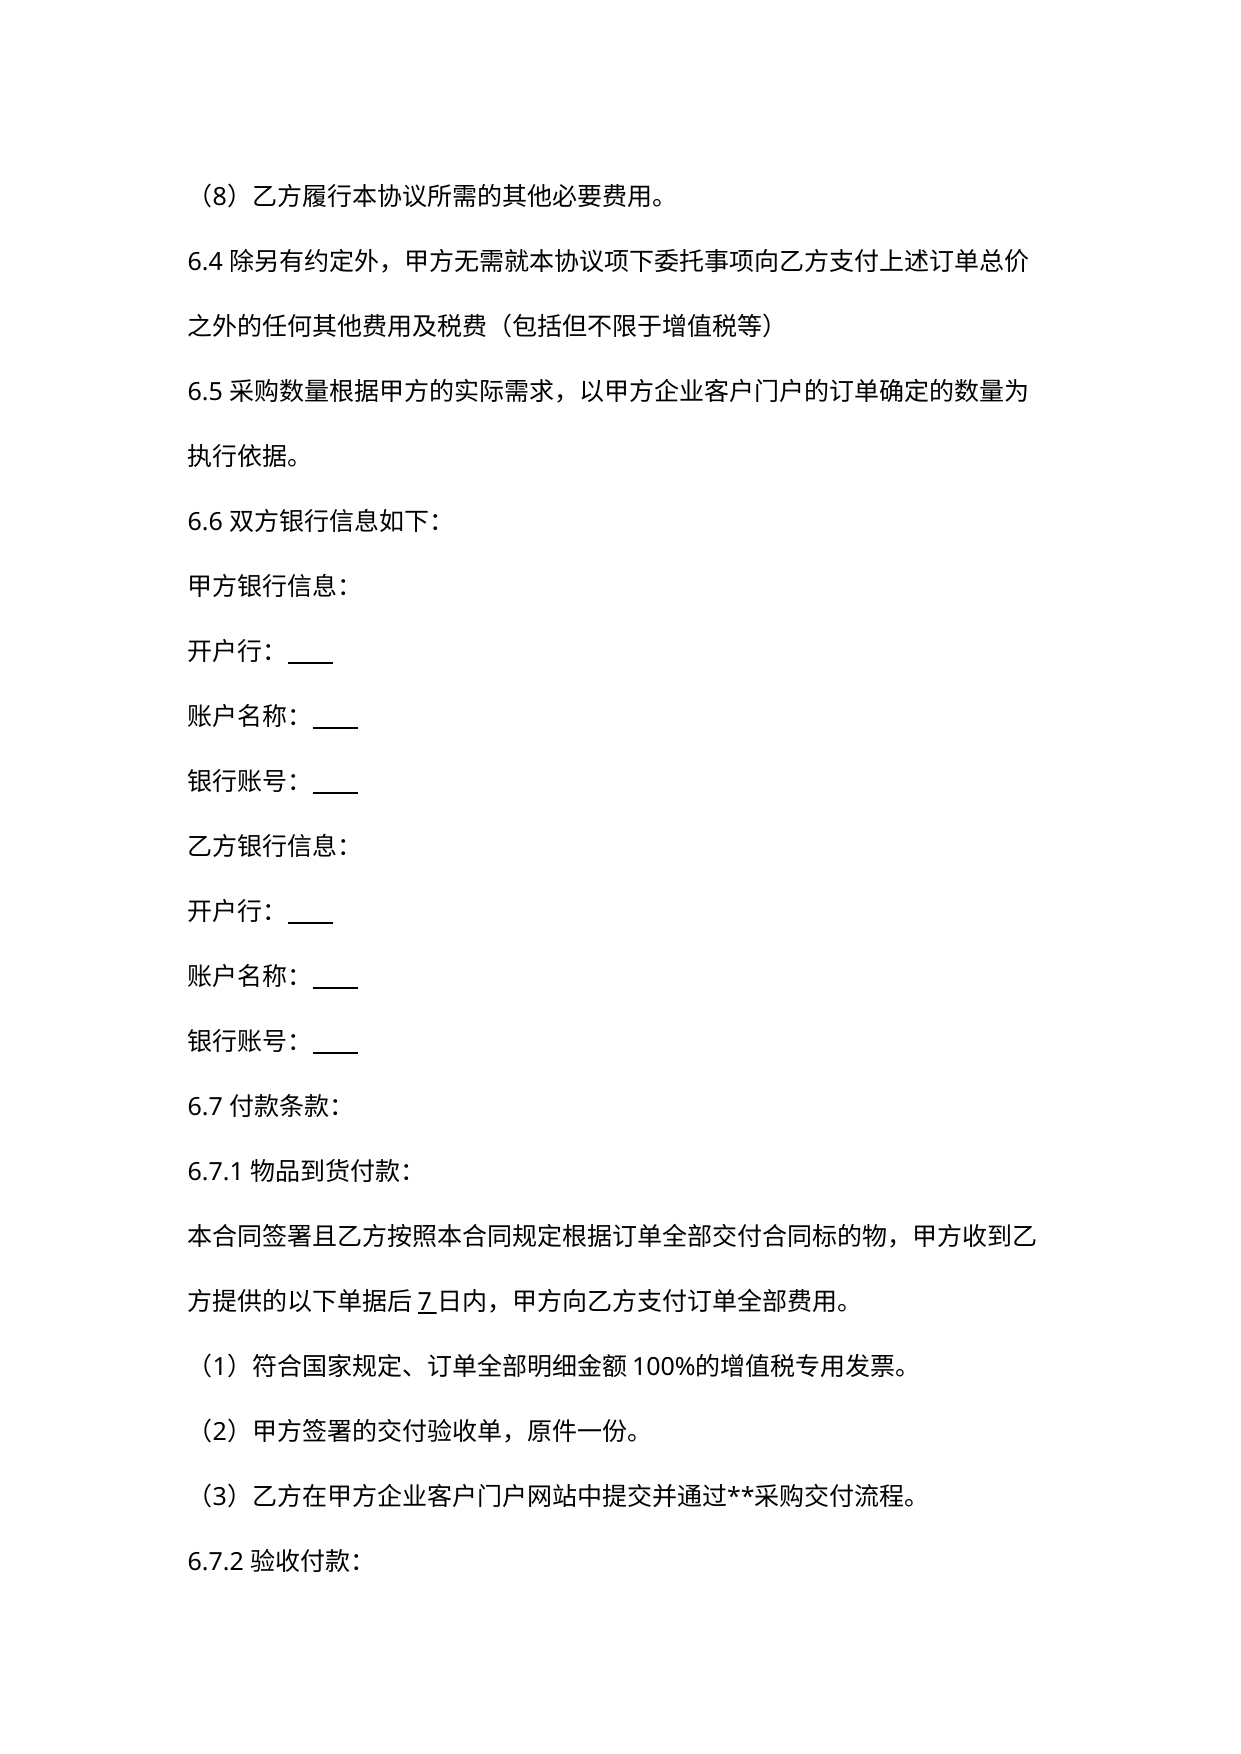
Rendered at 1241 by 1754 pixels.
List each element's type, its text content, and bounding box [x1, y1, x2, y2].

text 银行账号： [187, 1007, 1053, 1072]
text 6.4 除另有约定外，甲方无需就本协议项下委托事项向乙方支付上述订单总价之外的任何其他费用及税费（包括但不限于增值税等） [187, 227, 1053, 357]
text 账户名称： [187, 682, 1053, 747]
text 开户行： [187, 877, 1053, 942]
text （8）乙方履行本协议所需的其他必要费用。 [187, 162, 1053, 227]
text 6.6 双方银行信息如下： [187, 487, 1053, 552]
text 甲方银行信息： [187, 552, 1053, 617]
text （3）乙方在甲方企业客户门户网站中提交并通过**采购交付流程。 [187, 1462, 1053, 1527]
text （2）甲方签署的交付验收单，原件一份。 [187, 1397, 1053, 1462]
text 乙方银行信息： [187, 812, 1053, 877]
text 账户名称： [187, 942, 1053, 1007]
text 6.7.2 验收付款： [187, 1527, 1053, 1592]
text 6.7 付款条款： [187, 1072, 1053, 1137]
text 银行账号： [187, 747, 1053, 812]
text （1）符合国家规定、订单全部明细金额100%的增值税专用发票。 [187, 1332, 1053, 1397]
text 6.5 采购数量根据甲方的实际需求，以甲方企业客户门户的订单确定的数量为执行依据。 [187, 357, 1053, 487]
text 6.7.1 物品到货付款： [187, 1137, 1053, 1202]
text 开户行： [187, 617, 1053, 682]
text 本合同签署且乙方按照本合同规定根据订单全部交付合同标的物，甲方收到乙方提供的以下单据后7日内，甲方向乙方支付订单全部费用。 [187, 1202, 1053, 1332]
